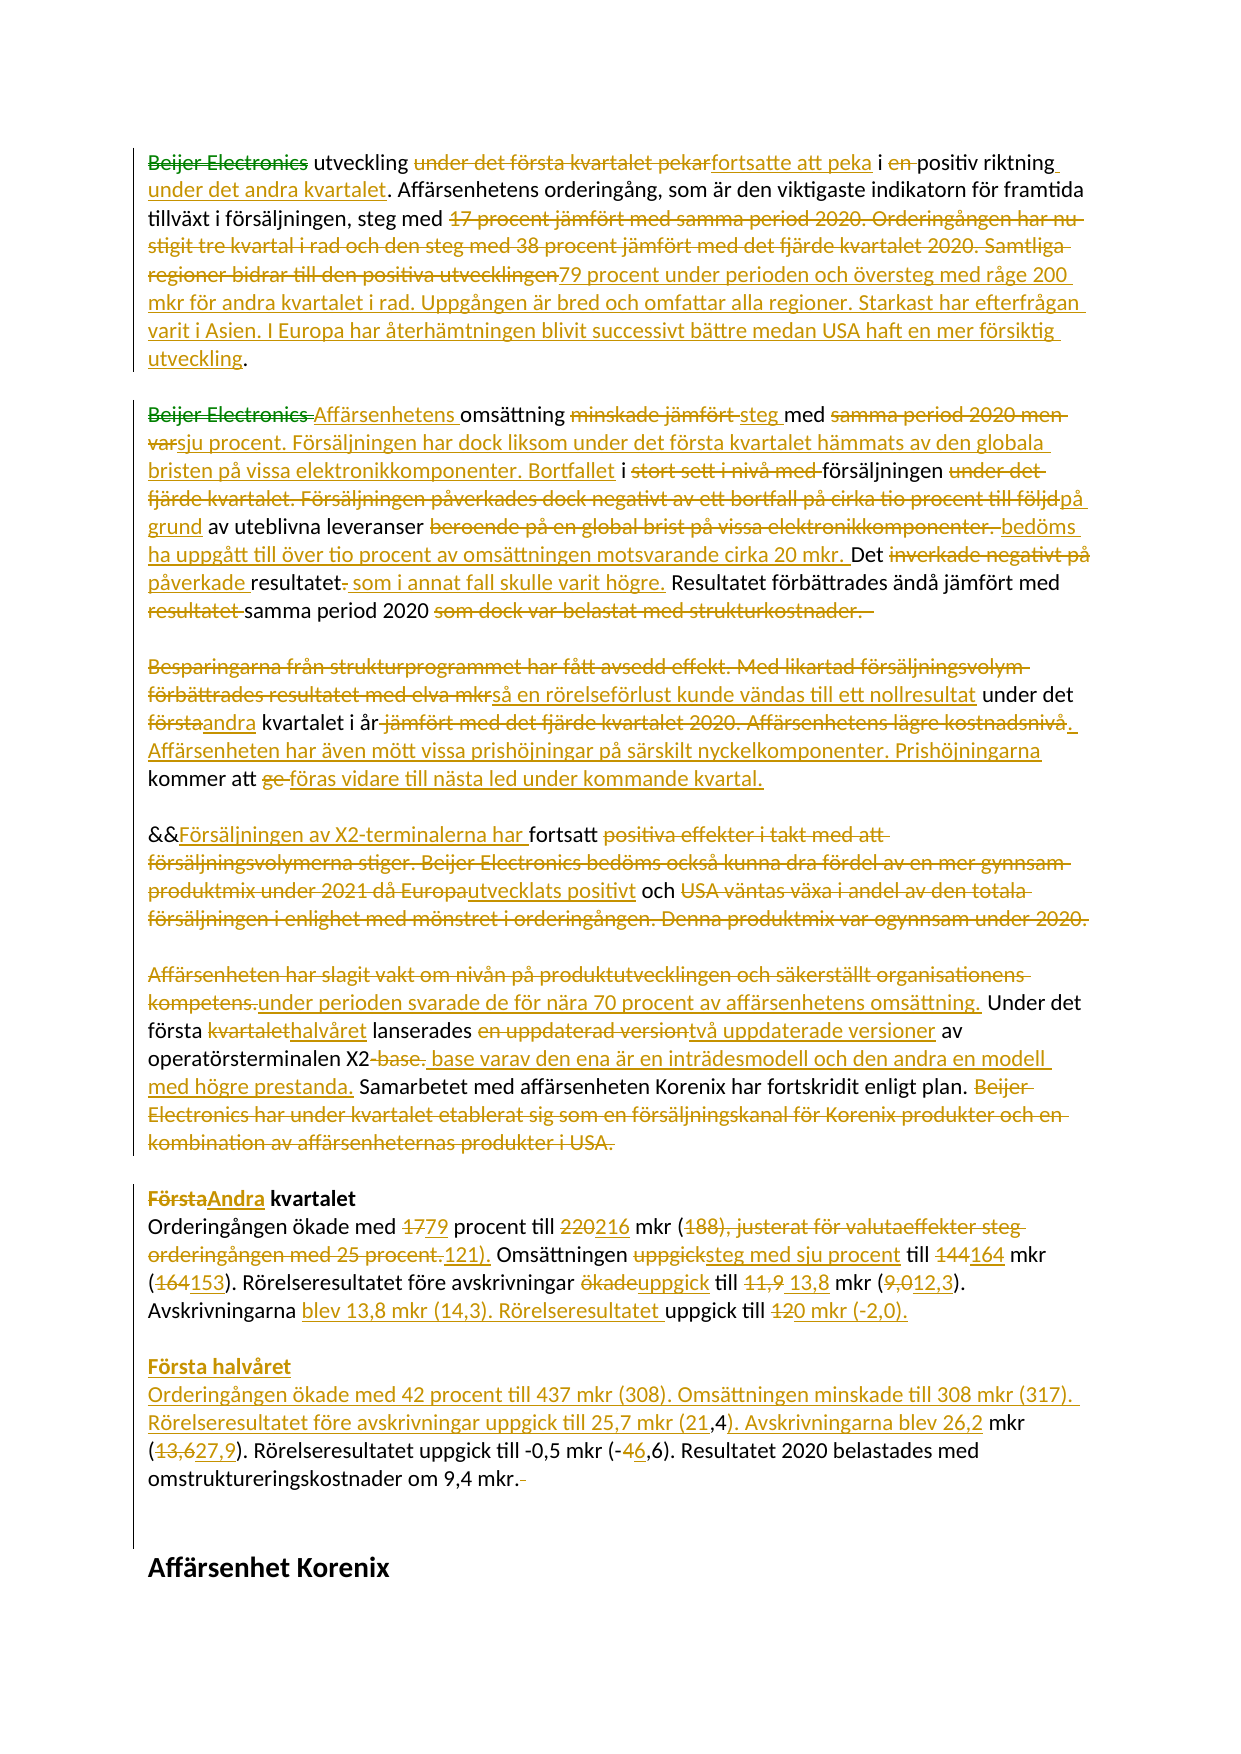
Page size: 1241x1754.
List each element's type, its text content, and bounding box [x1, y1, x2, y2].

text Affärsenhet Korenix [148, 1549, 1093, 1584]
text omsättning med i försäljningen av uteblivna leveranser Det resultatet Resultatet förbättrades ändå jämfört med samma period 2020 [148, 400, 1093, 624]
text &&fortsatt och [148, 820, 1093, 932]
text ,4 mkr (). Rörelseresultatet uppgick till -0,5 mkr (-,6). Resultatet 2020 belastades med omstruktureringskostnader om 9,4 mkr. [148, 1381, 1093, 1493]
text Orderingången ökade med procent till mkr ( Omsättningen till mkr (). Rörelseresultatet före avskrivningar till mkr (). Avskrivningarna uppgick till [148, 1212, 1093, 1324]
text Under det första lanserades av operatörsterminalen X2 Samarbetet med affärsenheten Korenix har fortskridit enligt plan. [148, 960, 1093, 1156]
text utveckling i positiv riktning. Affärsenhetens orderingång, som är den viktigaste indikatorn för framtida tillväxt i försäljningen, steg med . [148, 148, 1093, 372]
text kvartalet [148, 1184, 1093, 1212]
text under det kvartalet i år kommer att [148, 652, 1093, 792]
